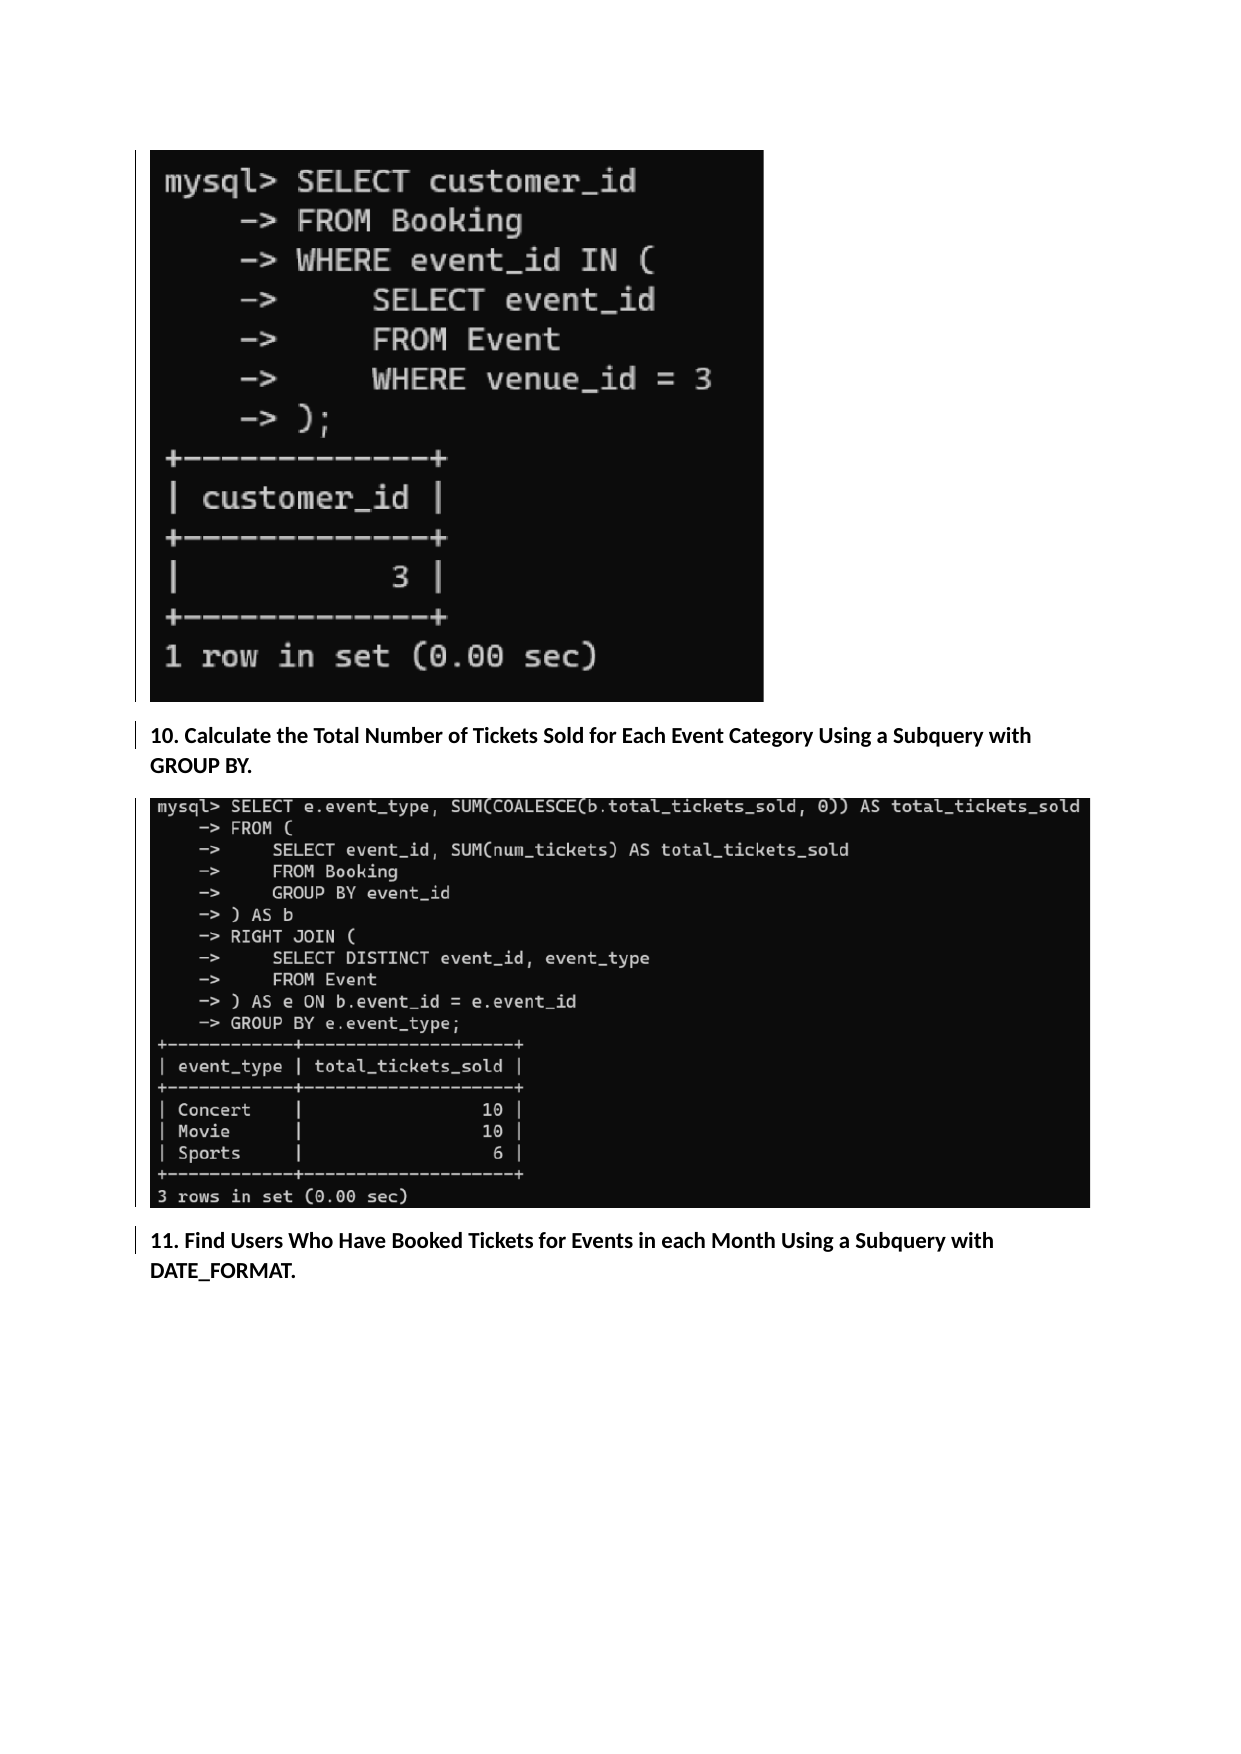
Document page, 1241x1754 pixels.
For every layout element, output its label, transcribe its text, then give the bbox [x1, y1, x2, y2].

text 10. Calculate the Total Number of Tickets Sold for Each Event Category Using a Subquery with GROUP BY. [150, 721, 1090, 779]
text 11. Find Users Who Have Booked Tickets for Events in each Month Using a Subquery with DATE_FORMAT. [150, 1226, 1090, 1284]
picture [150, 798, 1091, 1208]
picture [150, 150, 764, 702]
